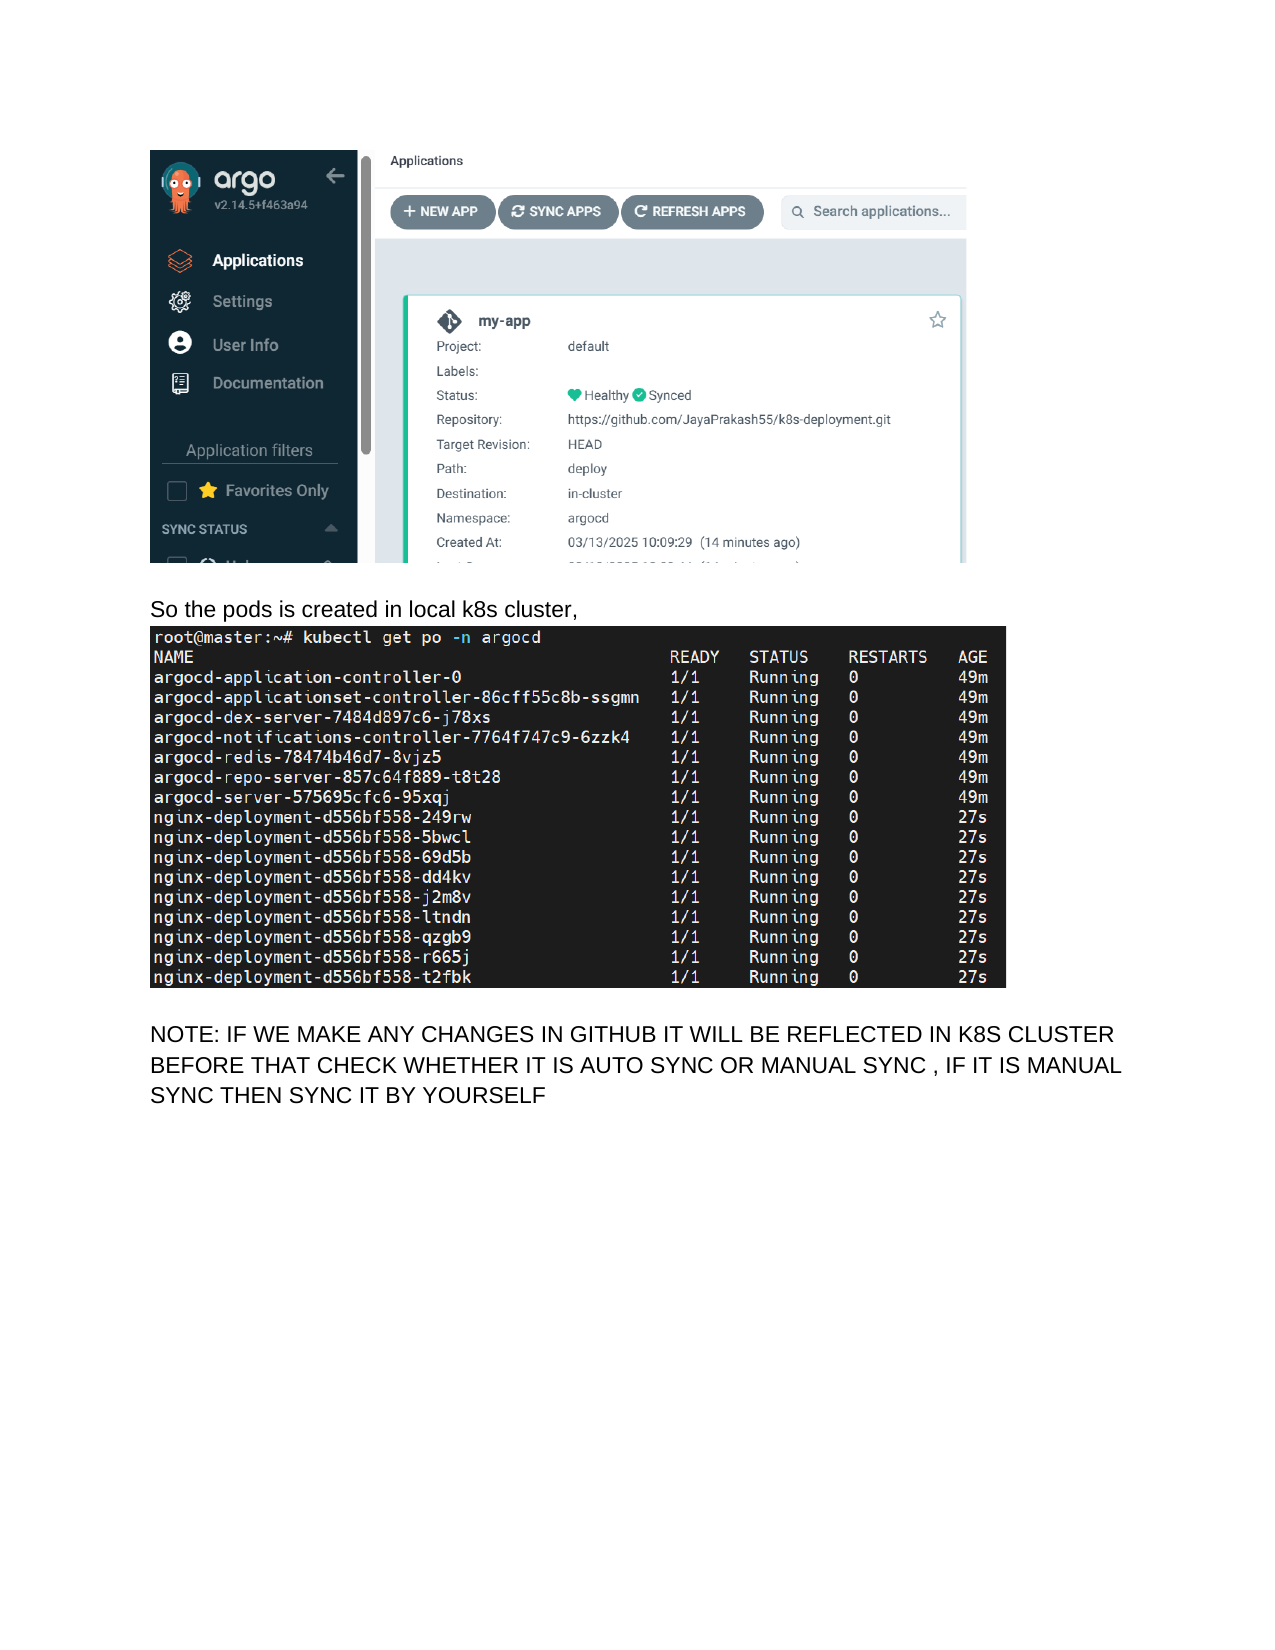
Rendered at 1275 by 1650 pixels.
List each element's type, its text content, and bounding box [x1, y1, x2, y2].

text BEFORE THAT CHECK WHETHER IT IS AUTO SYNC OR MANUAL SYNC , IF IT IS MANUAL SYNC THEN SYNC IT BY YOURSELF [150, 1052, 1125, 1108]
text So the pods is created in local k8s cluster, [150, 596, 1125, 623]
text NOTE: IF WE MAKE ANY CHANGES IN GITHUB IT WILL BE REFLECTED IN K8S CLUSTER [150, 1021, 1125, 1048]
picture [150, 626, 1007, 988]
picture [150, 150, 967, 563]
